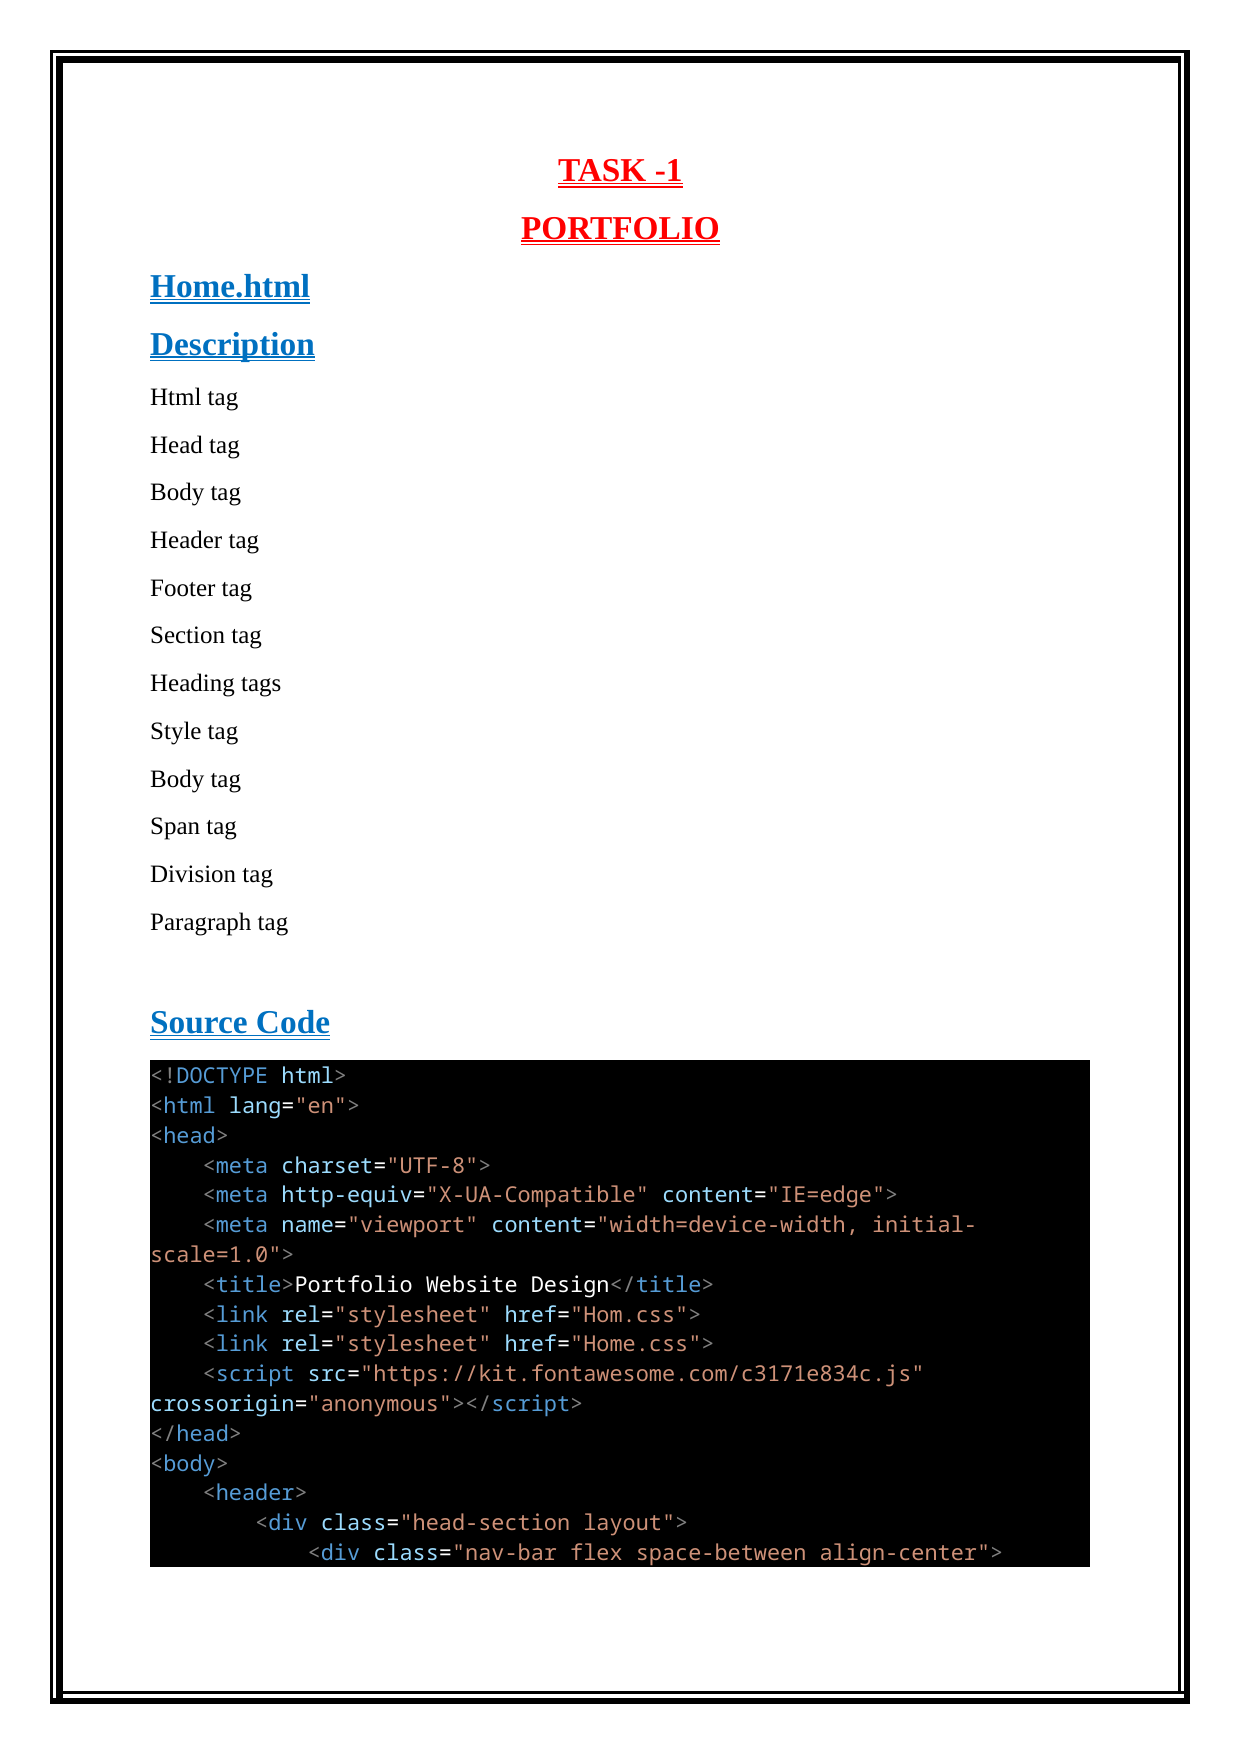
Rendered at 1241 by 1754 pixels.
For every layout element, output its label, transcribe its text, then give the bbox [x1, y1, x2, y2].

text <link rel="stylesheet" href="Hom.css"> [150, 1299, 1090, 1328]
text <!DOCTYPE html> [150, 1060, 1090, 1090]
text Body tag [150, 764, 1090, 792]
text Source Code [150, 1002, 1090, 1041]
text Span tag [150, 811, 1090, 840]
text Paragraph tag [150, 907, 1090, 936]
text <header> [150, 1477, 1090, 1507]
text Footer tag [150, 573, 1090, 602]
text <body> [150, 1448, 1090, 1477]
text Body tag [150, 477, 1090, 506]
text <script src="https://kit.fontawesome.com/c3171e834c.js" crossorigin="anonymous"></script> [150, 1358, 1090, 1418]
text TASK -1 [150, 150, 1090, 188]
text Description [150, 324, 1090, 362]
text Html tag [150, 382, 1090, 411]
text <meta http-equiv="X-UA-Compatible" content="IE=edge"> [150, 1179, 1090, 1209]
text Heading tags [150, 668, 1090, 697]
text Head tag [150, 430, 1090, 458]
text Style tag [150, 716, 1090, 745]
text <div class="nav-bar flex space-between align-center"> [150, 1537, 1090, 1567]
text Division tag [150, 859, 1090, 888]
text <div class="head-section layout"> [150, 1507, 1090, 1537]
text <html lang="en"> [150, 1090, 1090, 1120]
text Header tag [150, 525, 1090, 554]
text Home.html [150, 266, 1090, 304]
text <meta charset="UTF-8"> [150, 1150, 1090, 1179]
text <head> [150, 1120, 1090, 1150]
text <title>Portfolio Website Design</title> [150, 1269, 1090, 1299]
text Section tag [150, 621, 1090, 649]
text PORTFOLIO [150, 208, 1090, 246]
text <meta name="viewport" content="width=device-width, initial-scale=1.0"> [150, 1209, 1090, 1269]
text <link rel="stylesheet" href="Home.css"> [150, 1328, 1090, 1358]
text </head> [150, 1418, 1090, 1448]
